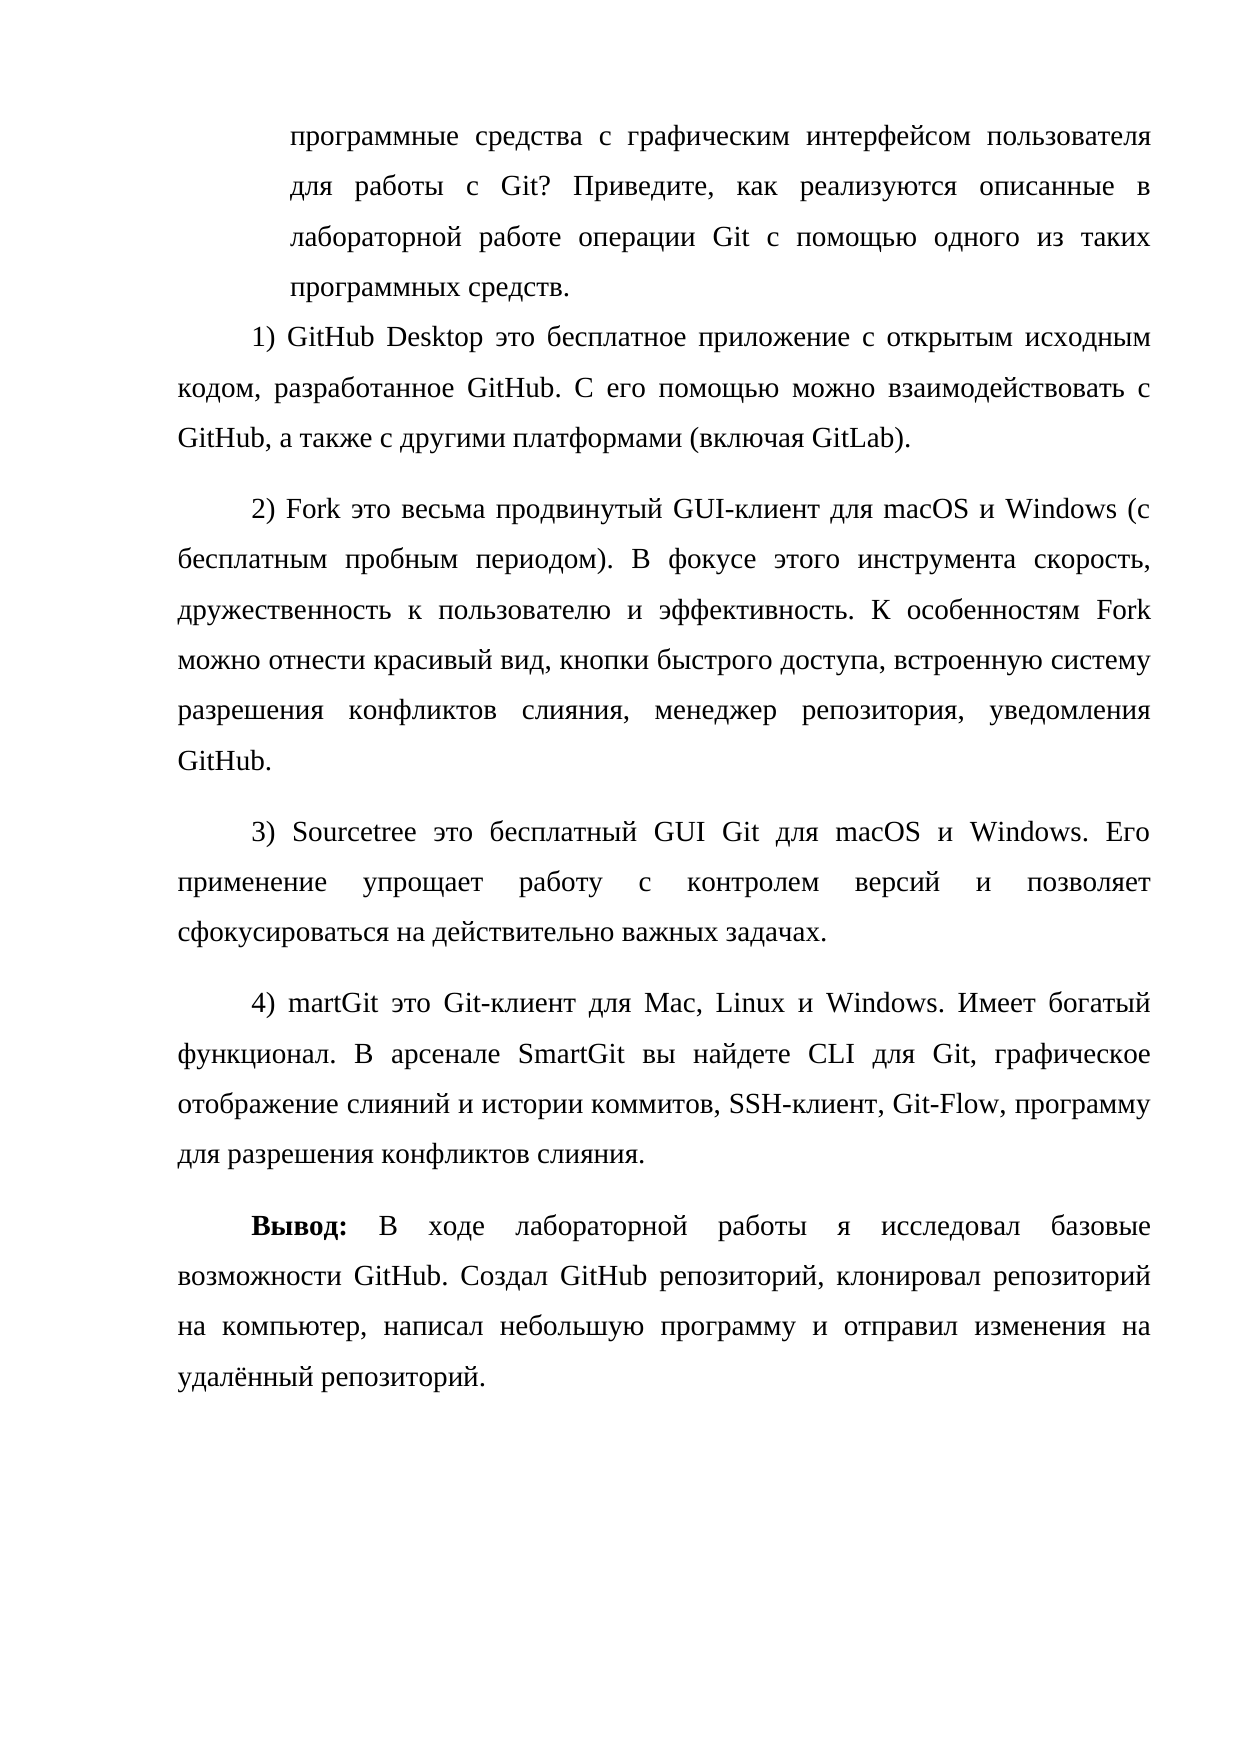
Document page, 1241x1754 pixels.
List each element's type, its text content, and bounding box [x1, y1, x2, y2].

text 3) Sourcetree это бесплатный GUI Git для macOS и Windows. Его применение упрощает работу с контролем версий и позволяет сфокусироваться на действительно важных задачах. [177, 814, 1152, 948]
text 1) GitHub Desktop это бесплатное приложение с открытым исходным кодом, разработанное GitHub. С его помощью можно взаимодействовать с GitHub, а также с другими платформами (включая GitLab). [177, 319, 1152, 453]
text 2) Fork это весьма продвинутый GUI-клиент для macOS и Windows (с бесплатным пробным периодом). В фокусе этого инструмента скорость, дружественность к пользователю и эффективность. К особенностям Fork можно отнести красивый вид, кнопки быстрого доступа, встроенную систему разрешения конфликтов слияния, менеджер репозитория, уведомления GitHub. [177, 491, 1152, 776]
text Вывод: В ходе лабораторной работы я исследовал базовые возможности GitHub. Создал GitHub репозиторий, клонировал репозиторий на компьютер, написал небольшую программу и отправил изменения на удалённый репозиторий. [177, 1208, 1152, 1392]
text 4) martGit это Git-клиент для Mac, Linux и Windows. Имеет богатый функционал. В арсенале SmartGit вы найдете CLI для Git, графическое отображение слияний и истории коммитов, SSH-клиент, Git-Flow, программу для разрешения конфликтов слияния. [177, 986, 1152, 1170]
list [252, 118, 1152, 303]
